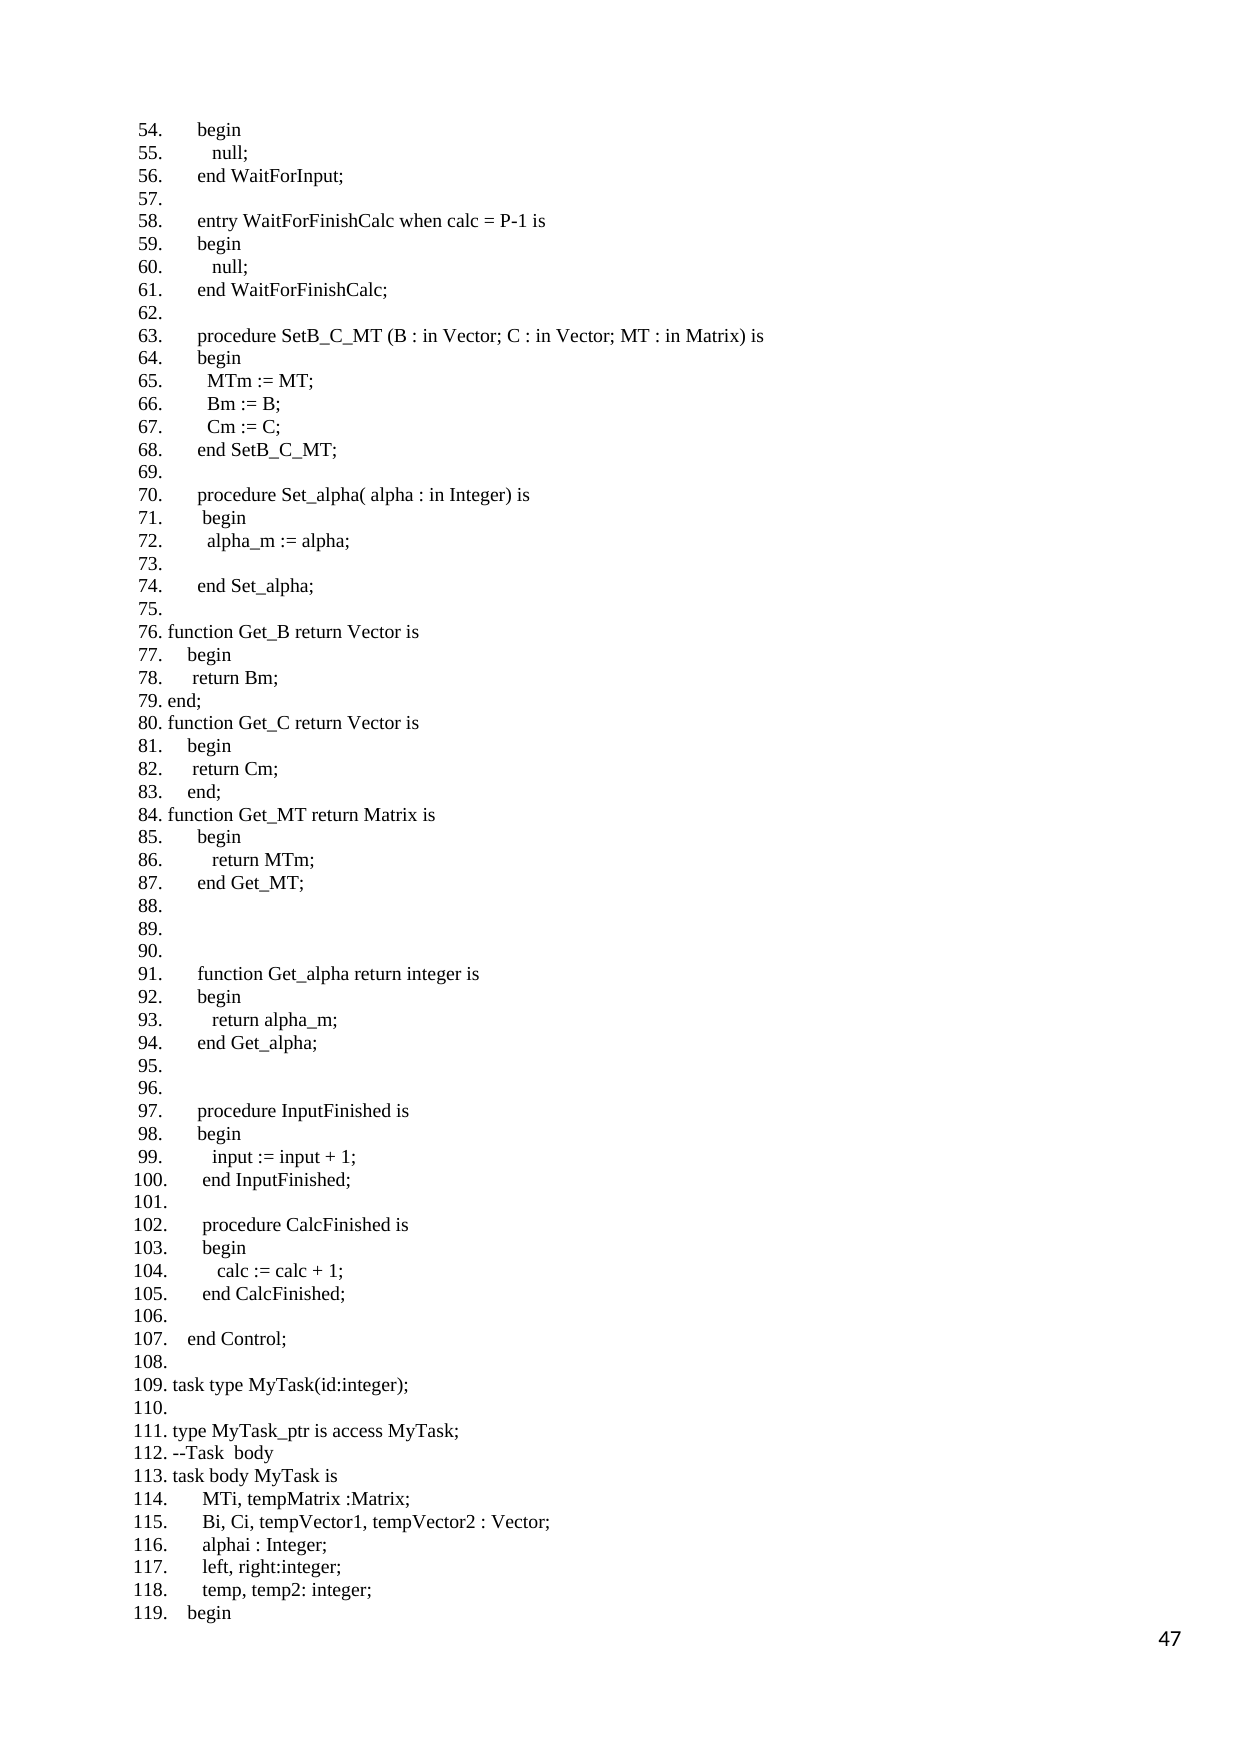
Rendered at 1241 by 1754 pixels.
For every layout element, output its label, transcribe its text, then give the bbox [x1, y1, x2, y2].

text 97. procedure InputFinished is [118, 1099, 1181, 1122]
text 107. end Control; [118, 1327, 1181, 1350]
text 71. begin [118, 506, 1181, 529]
text 56. end WaitForInput; [118, 164, 1181, 187]
text 65. MTm := MT; [118, 369, 1181, 392]
text 117. left, right:integer; [118, 1555, 1181, 1578]
text 89. [118, 917, 1181, 939]
text 96. [118, 1076, 1181, 1099]
text 94. end Get_alpha; [118, 1031, 1181, 1053]
text 113. task body MyTask is [118, 1464, 1181, 1487]
text 95. [118, 1053, 1181, 1076]
text 88. [118, 894, 1181, 917]
text 72. alpha_m := alpha; [118, 529, 1181, 552]
text 59. begin [118, 232, 1181, 255]
text 111. type MyTask_ptr is access MyTask; [118, 1418, 1181, 1441]
text 76. function Get_B return Vector is [118, 620, 1181, 643]
text 104. calc := calc + 1; [118, 1259, 1181, 1282]
text 66. Bm := B; [118, 392, 1181, 415]
text 83. end; [118, 780, 1181, 803]
text 105. end CalcFinished; [118, 1282, 1181, 1304]
text 75. [118, 597, 1181, 620]
text 58. entry WaitForFinishCalc when calc = P-1 is [118, 209, 1181, 232]
text 77. begin [118, 643, 1181, 666]
text 108. [118, 1350, 1181, 1373]
text 102. procedure CalcFinished is [118, 1213, 1181, 1236]
text 73. [118, 552, 1181, 574]
text 74. end Set_alpha; [118, 574, 1181, 597]
text 81. begin [118, 734, 1181, 757]
text 115. Bi, Ci, tempVector1, tempVector2 : Vector; [118, 1510, 1181, 1533]
text 92. begin [118, 985, 1181, 1008]
text 60. null; [118, 255, 1181, 278]
text 98. begin [118, 1122, 1181, 1145]
text 114. MTi, tempMatrix :Matrix; [118, 1487, 1181, 1510]
text 109. task type MyTask(id:integer); [118, 1373, 1181, 1396]
text 67. Cm := C; [118, 415, 1181, 438]
text 87. end Get_MT; [118, 871, 1181, 894]
text 116. alphai : Integer; [118, 1533, 1181, 1555]
text 62. [118, 301, 1181, 323]
text 80. function Get_C return Vector is [118, 711, 1181, 734]
text 100. end InputFinished; [118, 1168, 1181, 1190]
text 90. [118, 939, 1181, 962]
text 106. [118, 1304, 1181, 1327]
text 118. temp, temp2: integer; [118, 1578, 1181, 1601]
text 86. return MTm; [118, 848, 1181, 871]
text 93. return alpha_m; [118, 1008, 1181, 1031]
text 82. return Cm; [118, 757, 1181, 780]
text 119. begin [118, 1601, 1181, 1624]
text 110. [118, 1396, 1181, 1418]
text 84. function Get_MT return Matrix is [118, 803, 1181, 825]
text 69. [118, 460, 1181, 483]
text 54. begin [118, 118, 1181, 141]
text 99. input := input + 1; [118, 1145, 1181, 1168]
text 70. procedure Set_alpha( alpha : in Integer) is [118, 483, 1181, 506]
text 91. function Get_alpha return integer is [118, 962, 1181, 985]
text 68. end SetB_C_MT; [118, 438, 1181, 460]
text 85. begin [118, 825, 1181, 848]
text 101. [118, 1190, 1181, 1213]
text 78. return Bm; [118, 666, 1181, 688]
text 64. begin [118, 346, 1181, 369]
text 103. begin [118, 1236, 1181, 1259]
text 61. end WaitForFinishCalc; [118, 278, 1181, 301]
text 55. null; [118, 141, 1181, 164]
text 79. end; [118, 688, 1181, 711]
text 112. --Task body [118, 1441, 1181, 1464]
text 57. [118, 187, 1181, 209]
text 63. procedure SetB_C_MT (B : in Vector; C : in Vector; MT : in Matrix) is [118, 323, 1181, 346]
